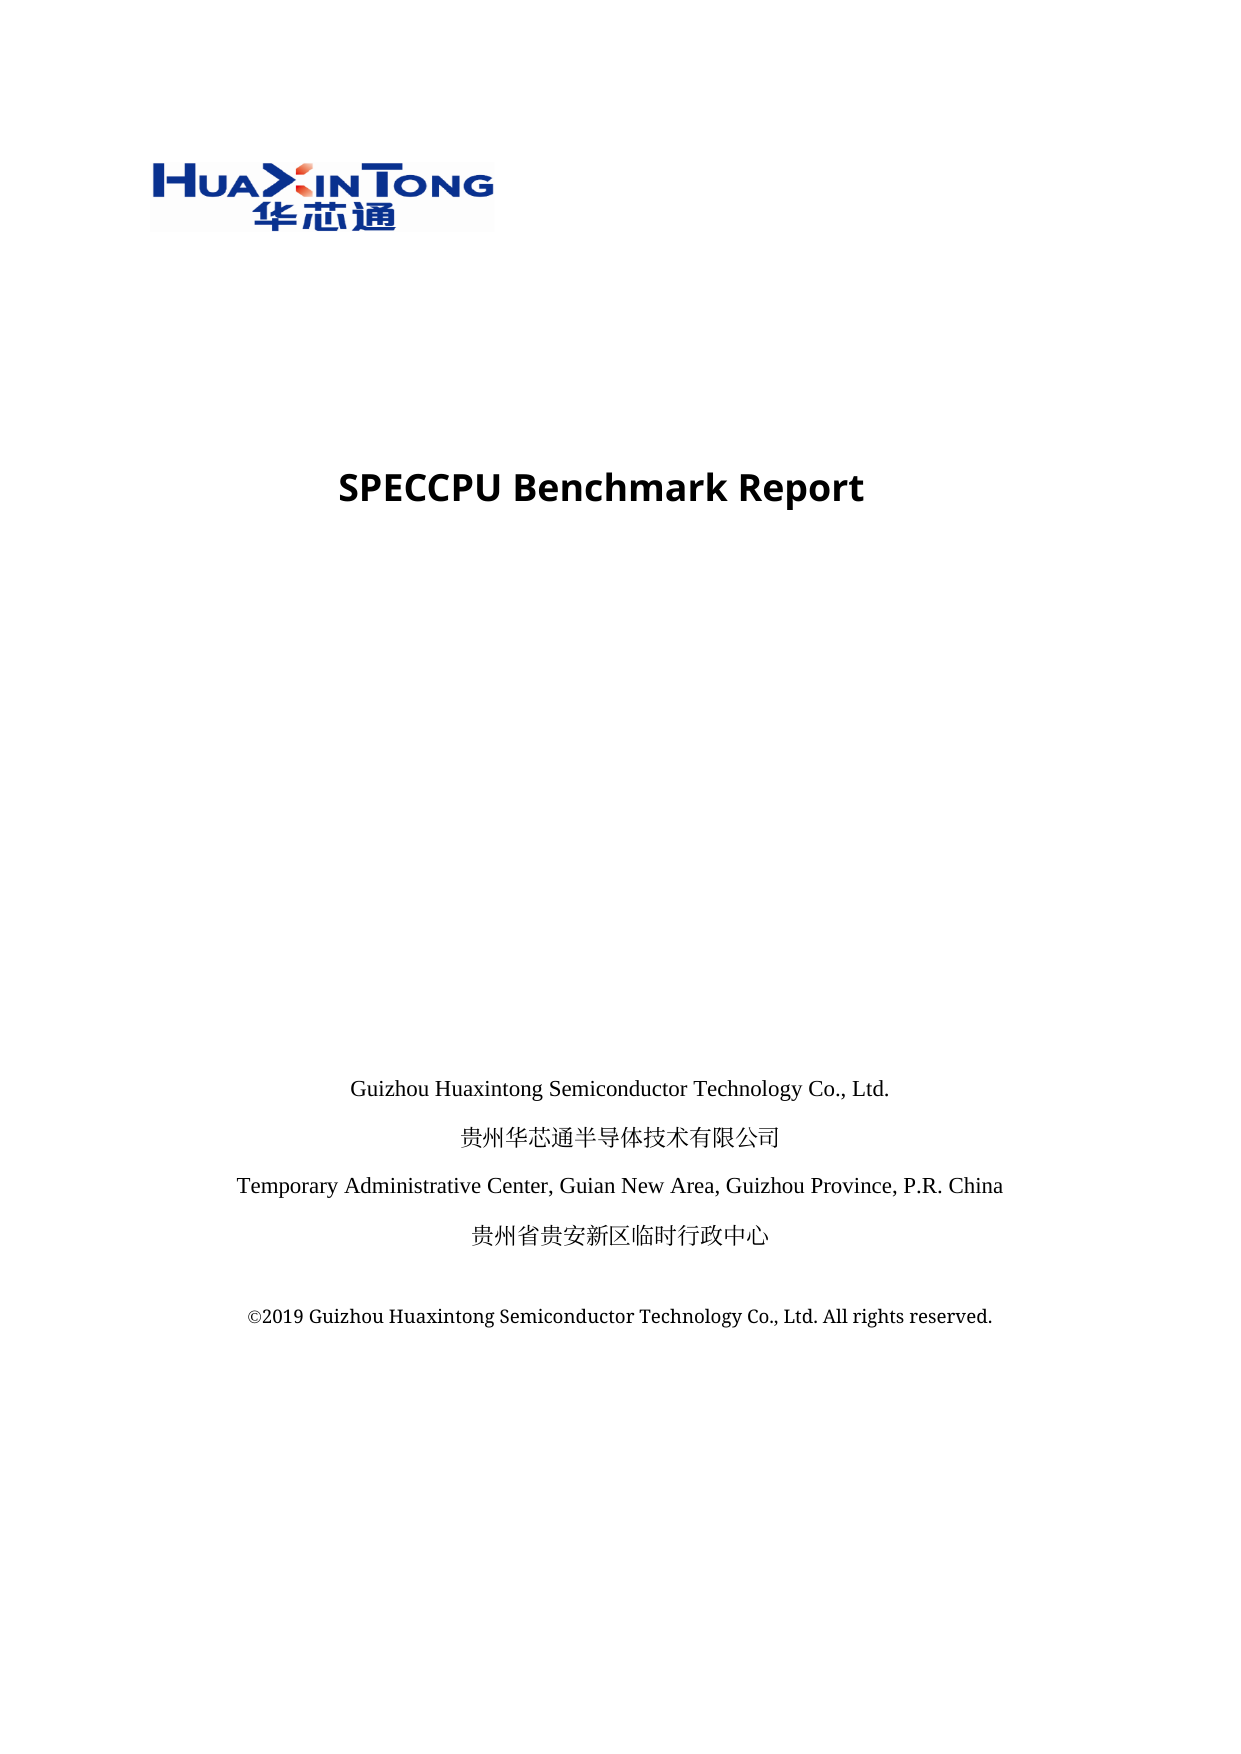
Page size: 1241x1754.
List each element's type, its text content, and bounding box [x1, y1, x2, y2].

text SPECCPU Benchmark Report [150, 454, 1053, 519]
text 贵州省贵安新区临时行政中心 [150, 1202, 1090, 1267]
text ©2019 Guizhou Huaxintong Semiconductor Technology Co., Ltd. All rights reserved. [150, 1299, 1090, 1332]
text Temporary Administrative Center, Guian New Area, Guizhou Province, P.R. China [150, 1169, 1090, 1202]
picture [150, 162, 495, 232]
text 贵州华芯通半导体技术有限公司 [150, 1104, 1090, 1169]
text Guizhou Huaxintong Semiconductor Technology Co., Ltd. [150, 1072, 1090, 1104]
